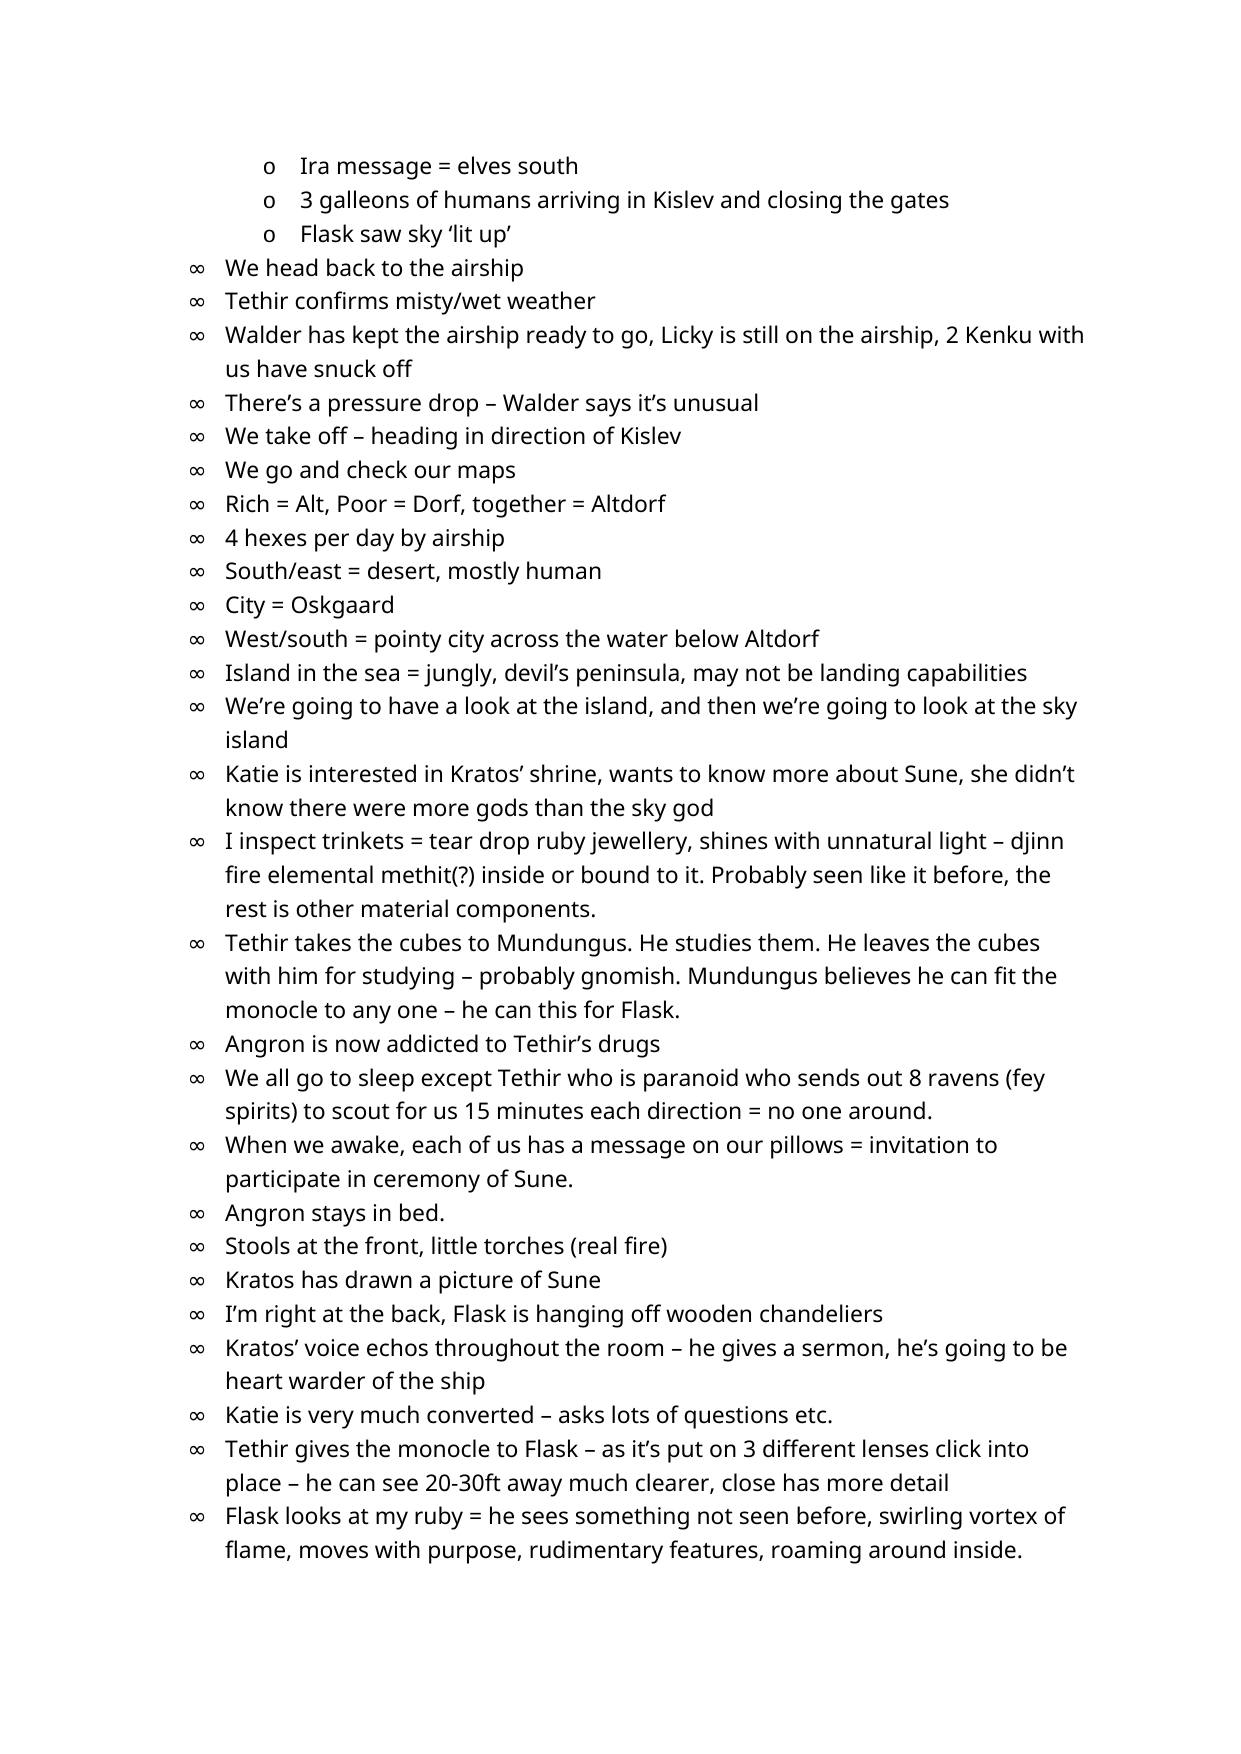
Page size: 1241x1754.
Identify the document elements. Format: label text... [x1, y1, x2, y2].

list I’m right at the back, Flask is hanging off wooden chandeliers [187, 1298, 1090, 1329]
list Angron is now addicted to Tethir’s drugs [187, 1028, 1090, 1059]
list Tethir gives the monocle to Flask – as it’s put on 3 different lenses click into place – he can see 20-30ft away much clearer, close has more detail [187, 1433, 1090, 1498]
list Tethir confirms misty/wet weather [187, 285, 1090, 317]
list Rich = Alt, Poor = Dorf, together = Altdorf [187, 488, 1090, 519]
list Katie is very much converted – asks lots of questions etc. [187, 1399, 1090, 1430]
list Tethir takes the cubes to Mundungus. He studies them. He leaves the cubes with him for studying – probably gnomish. Mundungus believes he can fit the monocle to any one – he can this for Flask. [187, 927, 1090, 1025]
list We all go to sleep except Tethir who is paranoid who sends out 8 ravens (fey spirits) to scout for us 15 minutes each direction = no one around. [187, 1062, 1090, 1127]
list When we awake, each of us has a message on our pillows = invitation to participate in ceremony of Sune. [187, 1129, 1090, 1194]
list Kratos’ voice echos throughout the room – he gives a sermon, he’s going to be heart warder of the ship [187, 1332, 1090, 1397]
list City = Oskgaard [187, 589, 1090, 620]
list Ira message = elves south [262, 150, 1090, 181]
list We’re going to have a look at the island, and then we’re going to look at the sky island [187, 690, 1090, 755]
list There’s a pressure drop – Walder says it’s unusual [187, 387, 1090, 418]
list Kratos has drawn a picture of Sune [187, 1264, 1090, 1295]
list We go and check our maps [187, 454, 1090, 485]
list I inspect trinkets = tear drop ruby jewellery, shines with unnatural light – djinn fire elemental methit(?) inside or bound to it. Probably seen like it before, the rest is other material components. [187, 825, 1090, 924]
list South/east = desert, mostly human [187, 555, 1090, 587]
list Walder has kept the airship ready to go, Licky is still on the airship, 2 Kenku with us have snuck off [187, 319, 1090, 384]
list 4 hexes per day by airship [187, 522, 1090, 553]
list Flask looks at my ruby = he sees something not seen before, swirling vortex of flame, moves with purpose, rudimentary features, roaming around inside. [187, 1500, 1090, 1565]
list Angron stays in bed. [187, 1197, 1090, 1228]
list Flask saw sky ‘lit up’ [262, 218, 1090, 249]
list West/south = pointy city across the water below Altdorf [187, 623, 1090, 654]
list Katie is interested in Kratos’ shrine, wants to know more about Sune, she didn’t know there were more gods than the sky god [187, 758, 1090, 823]
list We head back to the airship [187, 252, 1090, 283]
list Island in the sea = jungly, devil’s peninsula, may not be landing capabilities [187, 657, 1090, 688]
list 3 galleons of humans arriving in Kislev and closing the gates [262, 184, 1090, 215]
list We take off – heading in direction of Kislev [187, 420, 1090, 452]
list Stools at the front, little torches (real fire) [187, 1230, 1090, 1262]
